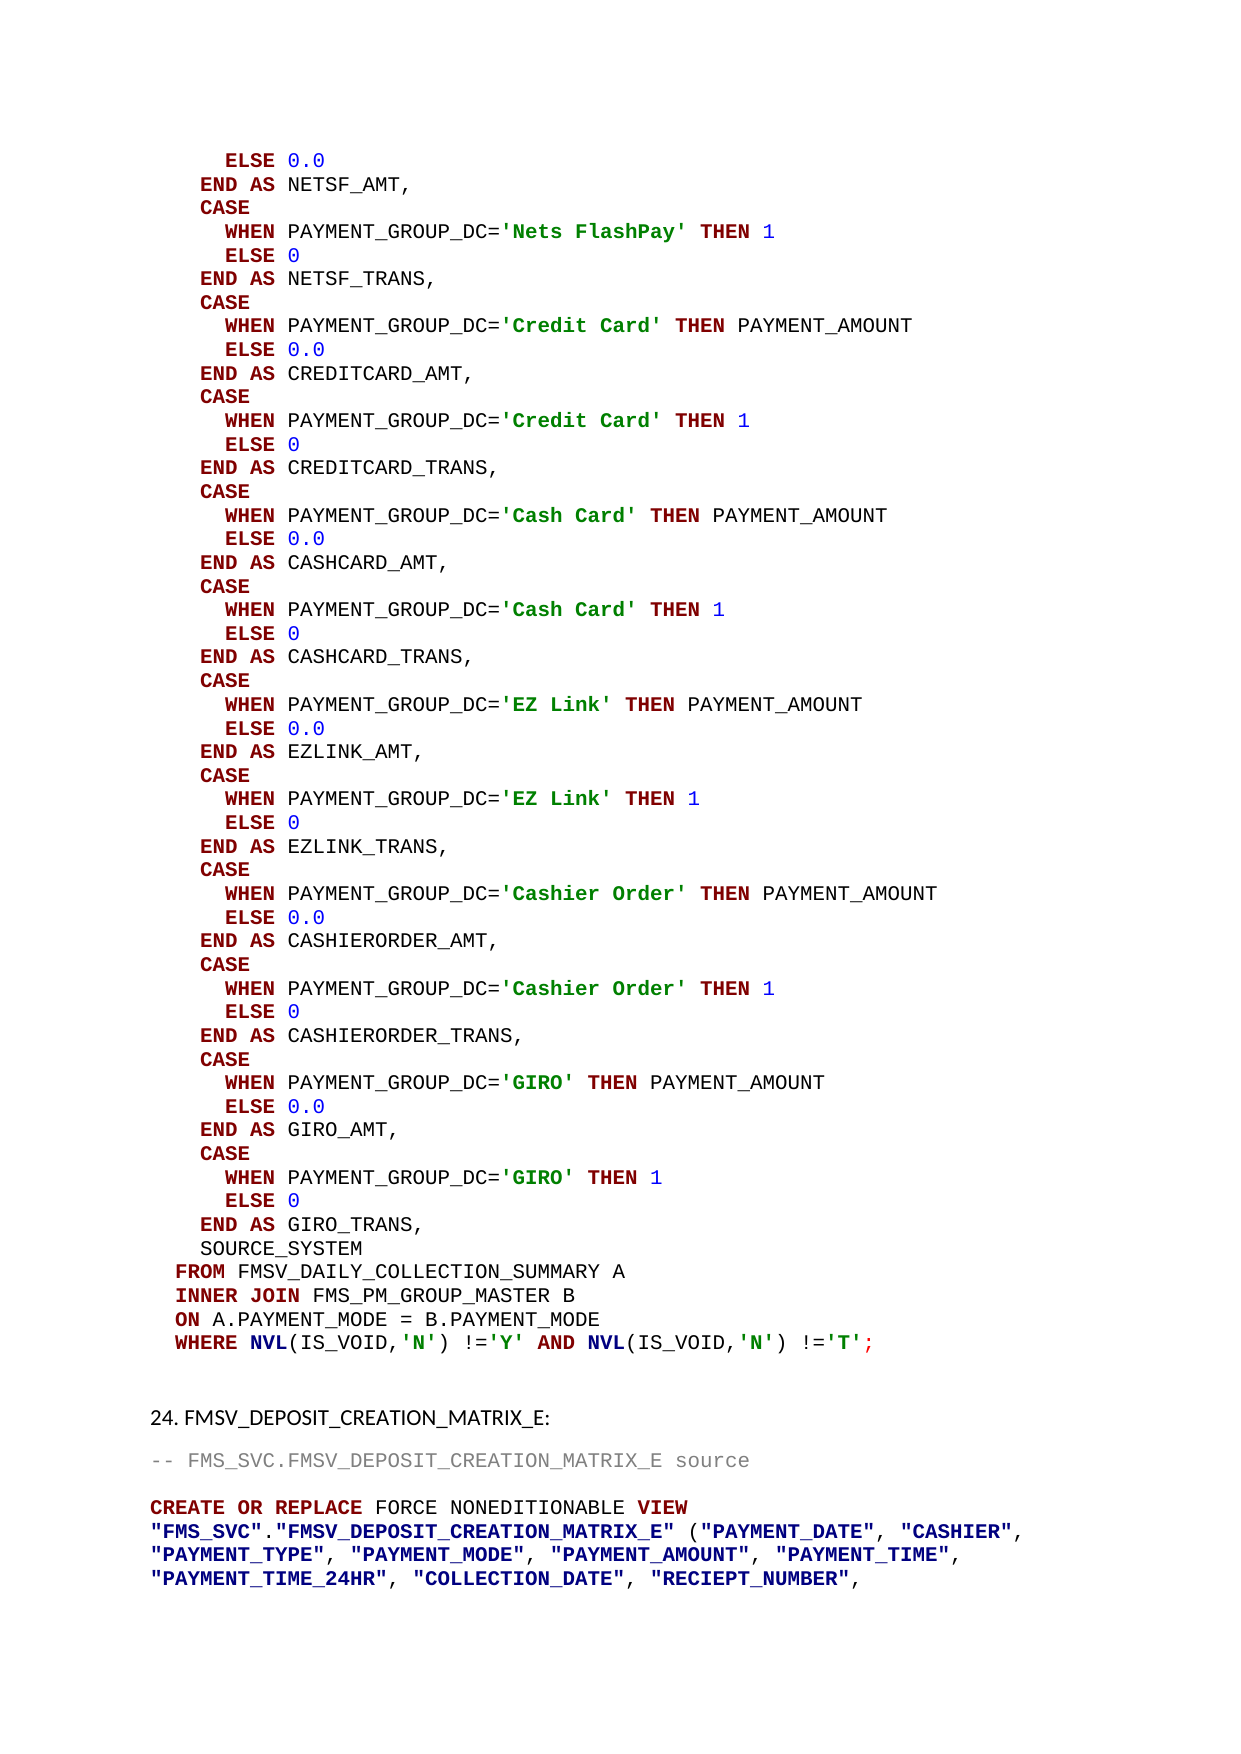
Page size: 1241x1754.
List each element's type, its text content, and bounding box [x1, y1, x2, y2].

text WHEN PAYMENT_GROUP_DC='EZ Link' THEN PAYMENT_AMOUNT [150, 694, 1090, 717]
text END AS GIRO_AMT, [150, 1119, 1090, 1143]
text CASE [150, 576, 1090, 599]
text FROM FMSV_DAILY_COLLECTION_SUMMARY A [150, 1261, 1090, 1285]
text WHEN PAYMENT_GROUP_DC='Cash Card' THEN PAYMENT_AMOUNT [150, 505, 1090, 528]
text END AS CASHIERORDER_TRANS, [150, 1025, 1090, 1048]
text WHEN PAYMENT_GROUP_DC='GIRO' THEN 1 [150, 1167, 1090, 1190]
text ELSE 0 [150, 1190, 1090, 1214]
text WHEN PAYMENT_GROUP_DC='Credit Card' THEN 1 [150, 410, 1090, 434]
text WHERE NVL(IS_VOID,'N') !='Y' AND NVL(IS_VOID,'N') !='T'; [150, 1332, 1090, 1356]
text END AS EZLINK_TRANS, [150, 836, 1090, 859]
text CASE [150, 954, 1090, 978]
text INNER JOIN FMS_PM_GROUP_MASTER B [150, 1285, 1090, 1309]
text ELSE 0 [150, 1001, 1090, 1025]
text ELSE 0.0 [150, 150, 1090, 174]
text ELSE 0.0 [150, 528, 1090, 552]
text END AS CREDITCARD_AMT, [150, 363, 1090, 386]
text END AS EZLINK_AMT, [150, 741, 1090, 765]
text ELSE 0.0 [150, 339, 1090, 363]
text CASE [150, 1048, 1090, 1072]
text ELSE 0 [150, 244, 1090, 268]
text SOURCE_SYSTEM [150, 1238, 1090, 1261]
text END AS GIRO_TRANS, [150, 1214, 1090, 1238]
text END AS CASHIERORDER_AMT, [150, 930, 1090, 954]
text CASE [150, 197, 1090, 221]
text ELSE 0 [150, 812, 1090, 836]
text ON A.PAYMENT_MODE = B.PAYMENT_MODE [150, 1309, 1090, 1332]
text CASE [150, 670, 1090, 694]
text END AS CASHCARD_AMT, [150, 552, 1090, 576]
text END AS CREDITCARD_TRANS, [150, 457, 1090, 481]
text CASE [150, 386, 1090, 410]
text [150, 1497, 1090, 1592]
text WHEN PAYMENT_GROUP_DC='EZ Link' THEN 1 [150, 788, 1090, 812]
text ELSE 0.0 [150, 1096, 1090, 1119]
text CASE [150, 292, 1090, 316]
text CASE [150, 1143, 1090, 1167]
text CASE [150, 765, 1090, 788]
text 24. FMSV_DEPOSIT_CREATION_MATRIX_E: [150, 1403, 1090, 1431]
text WHEN PAYMENT_GROUP_DC='Cashier Order' THEN PAYMENT_AMOUNT [150, 883, 1090, 907]
text WHEN PAYMENT_GROUP_DC='Cashier Order' THEN 1 [150, 978, 1090, 1001]
text ELSE 0.0 [150, 717, 1090, 741]
text END AS NETSF_AMT, [150, 174, 1090, 197]
text ELSE 0 [150, 623, 1090, 647]
text WHEN PAYMENT_GROUP_DC='GIRO' THEN PAYMENT_AMOUNT [150, 1072, 1090, 1096]
text WHEN PAYMENT_GROUP_DC='Nets FlashPay' THEN 1 [150, 221, 1090, 244]
text WHEN PAYMENT_GROUP_DC='Cash Card' THEN 1 [150, 599, 1090, 623]
text WHEN PAYMENT_GROUP_DC='Credit Card' THEN PAYMENT_AMOUNT [150, 316, 1090, 339]
text ELSE 0.0 [150, 907, 1090, 930]
text CASE [150, 481, 1090, 505]
text CASE [150, 859, 1090, 883]
text END AS NETSF_TRANS, [150, 268, 1090, 292]
text END AS CASHCARD_TRANS, [150, 647, 1090, 670]
text -- FMS_SVC.FMSV_DEPOSIT_CREATION_MATRIX_E source [150, 1450, 1090, 1473]
text ELSE 0 [150, 434, 1090, 457]
